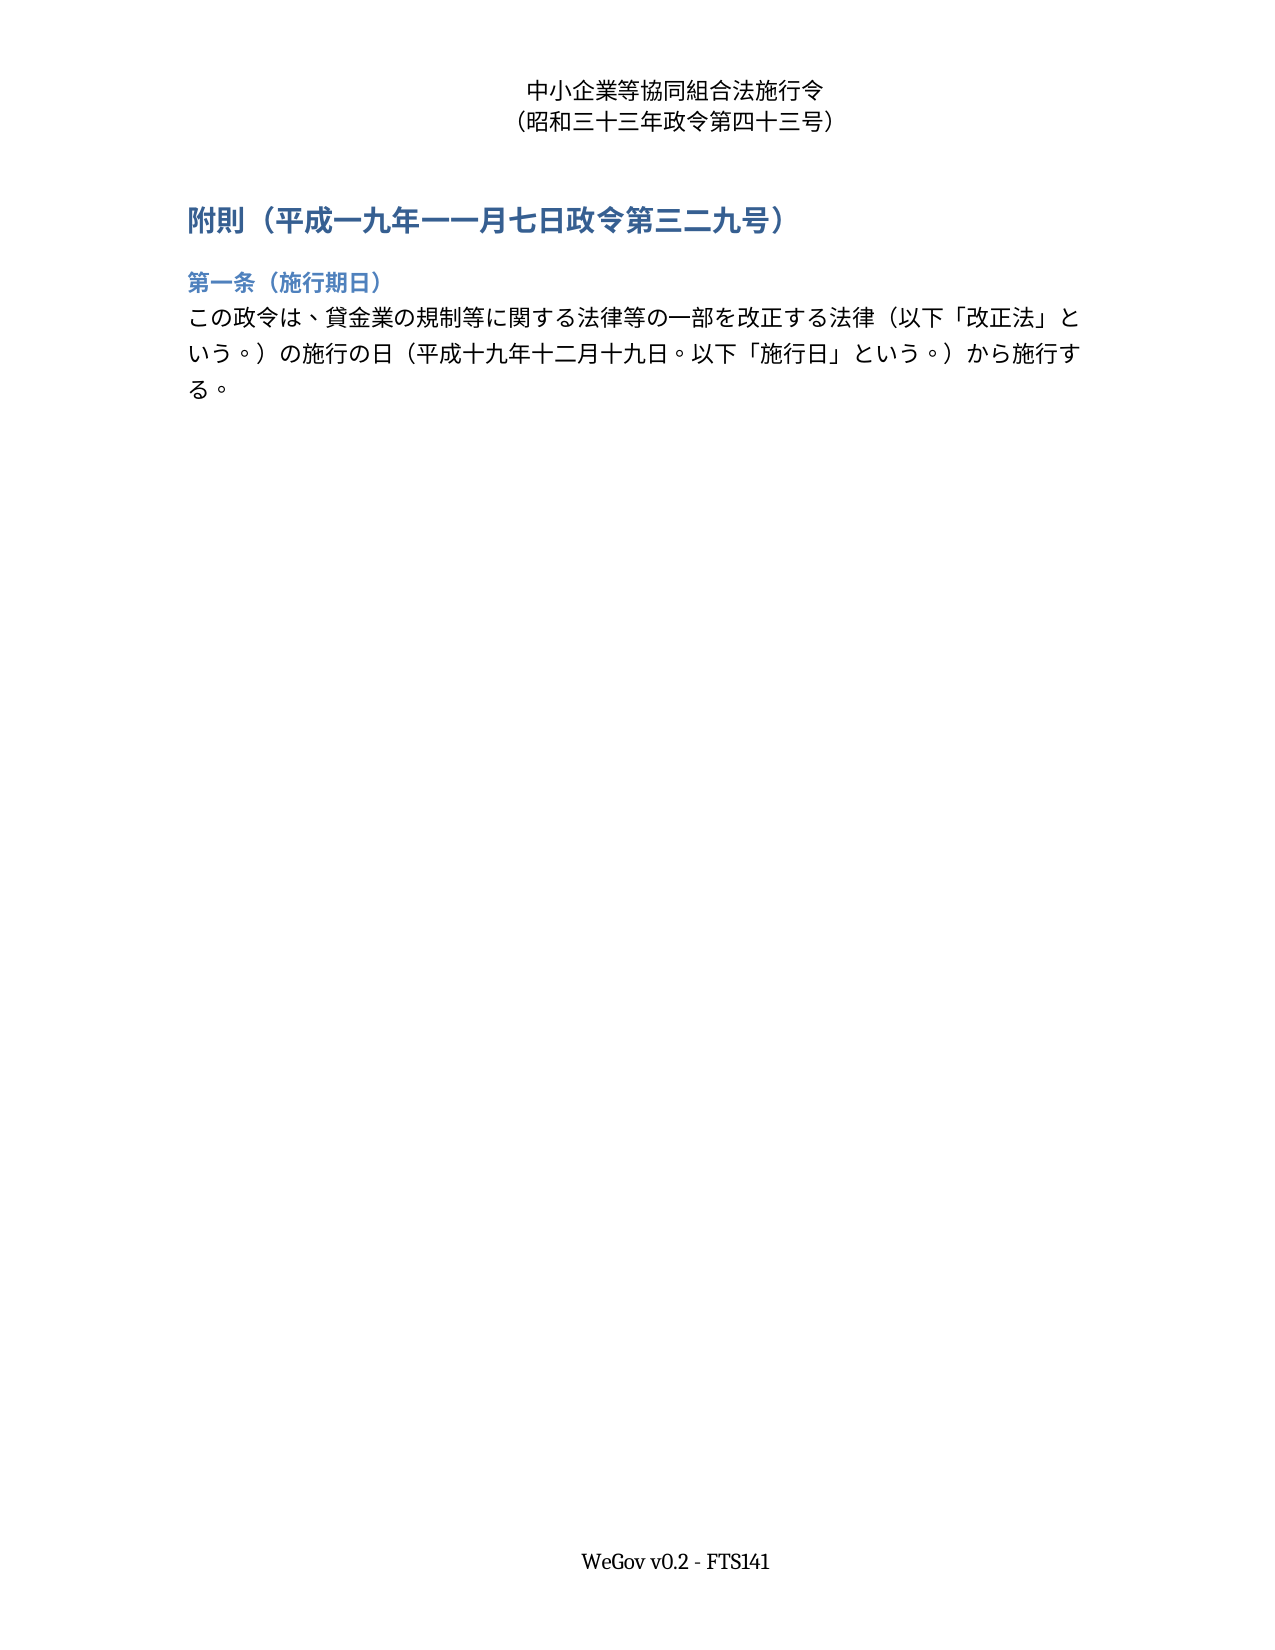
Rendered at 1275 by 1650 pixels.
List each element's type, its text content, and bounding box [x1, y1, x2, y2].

text この政令は、貸金業の規制等に関する法律等の一部を改正する法律（以下「改正法」という。）の施行の日（平成十九年十二月十九日。以下「施行日」という。）から施行する。 [187, 302, 1087, 406]
subtitle 附則（平成一九年一一月七日政令第三二九号） [187, 200, 1087, 240]
subtitle 第一条（施行期日） [187, 266, 1087, 298]
